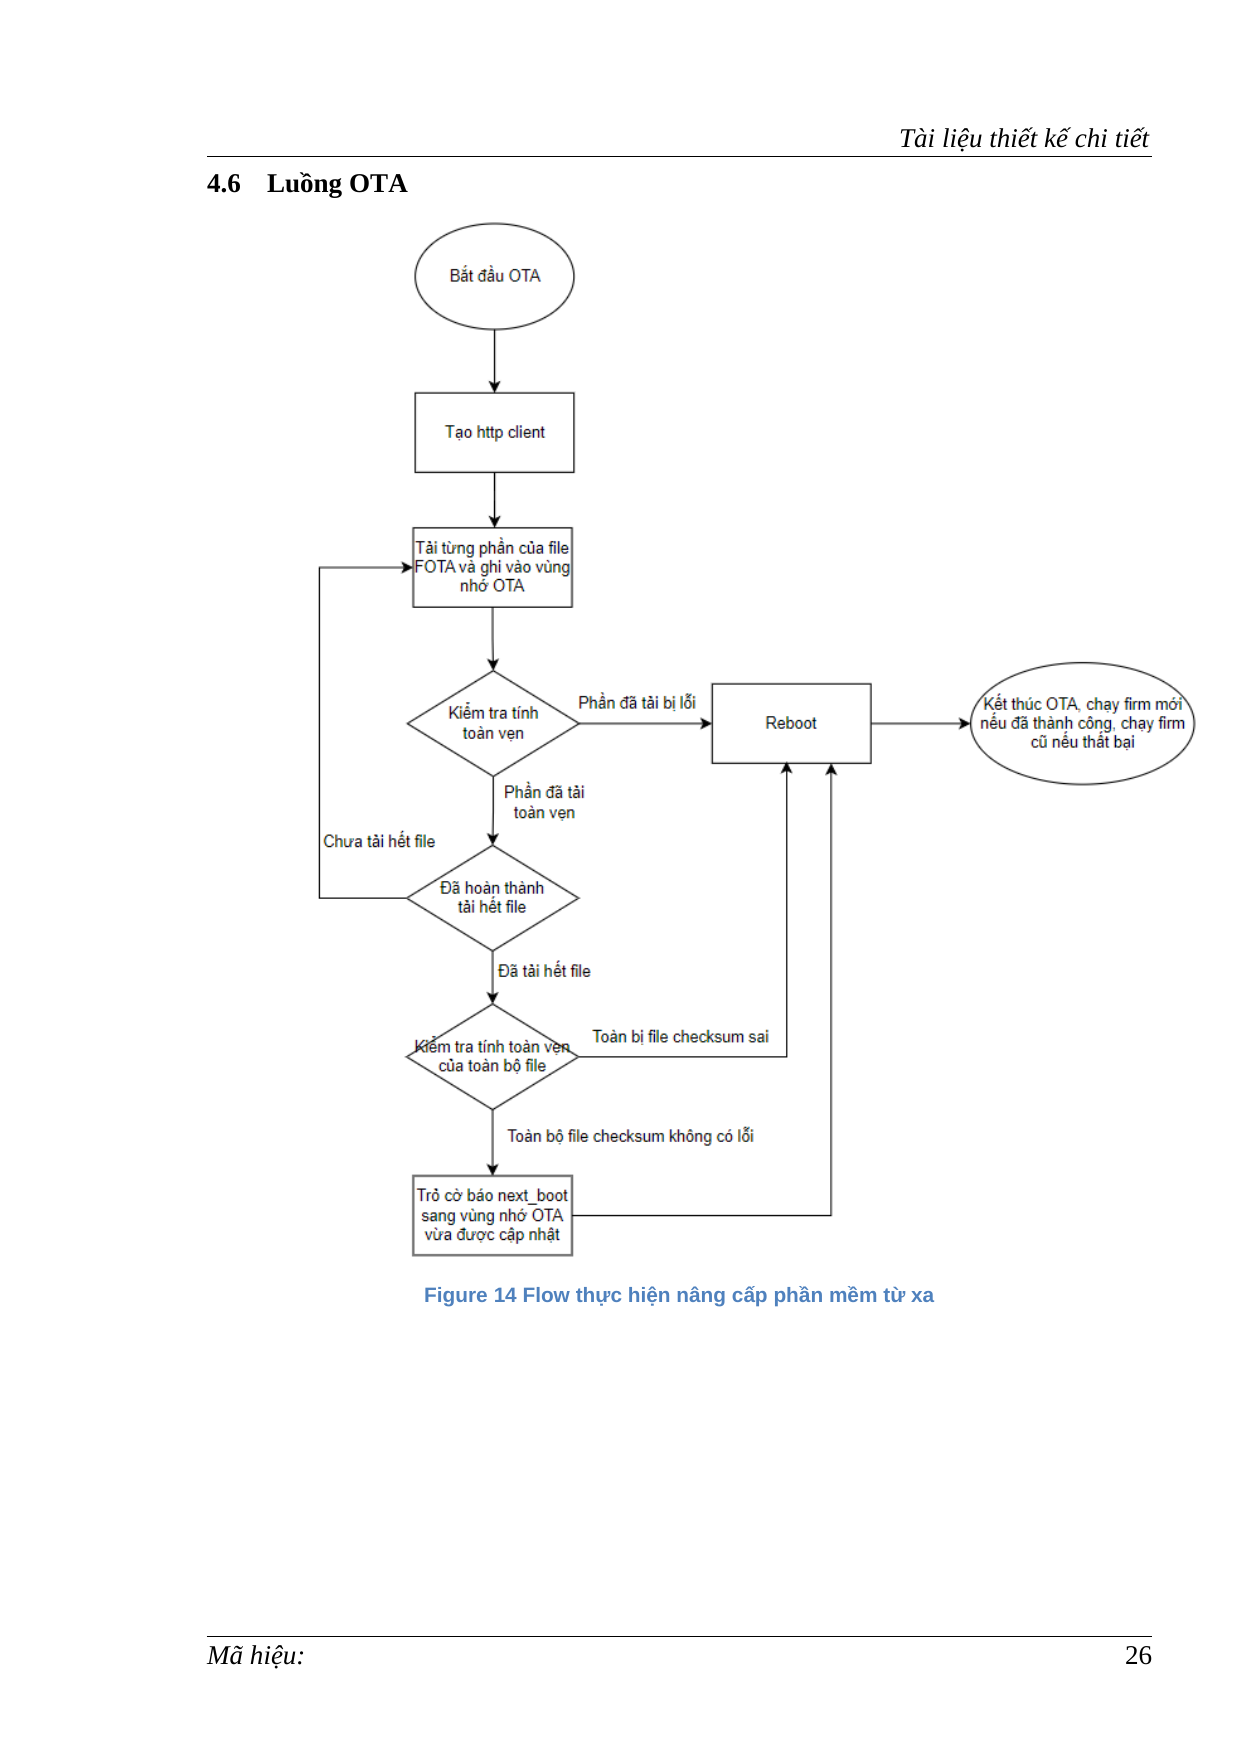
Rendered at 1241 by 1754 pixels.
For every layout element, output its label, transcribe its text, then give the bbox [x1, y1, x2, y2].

text Figure 14 Flow thực hiện nâng cấp phần mềm từ xa [207, 1283, 1152, 1307]
picture [266, 216, 1212, 1273]
subtitle Luồng OTA [207, 167, 1152, 198]
